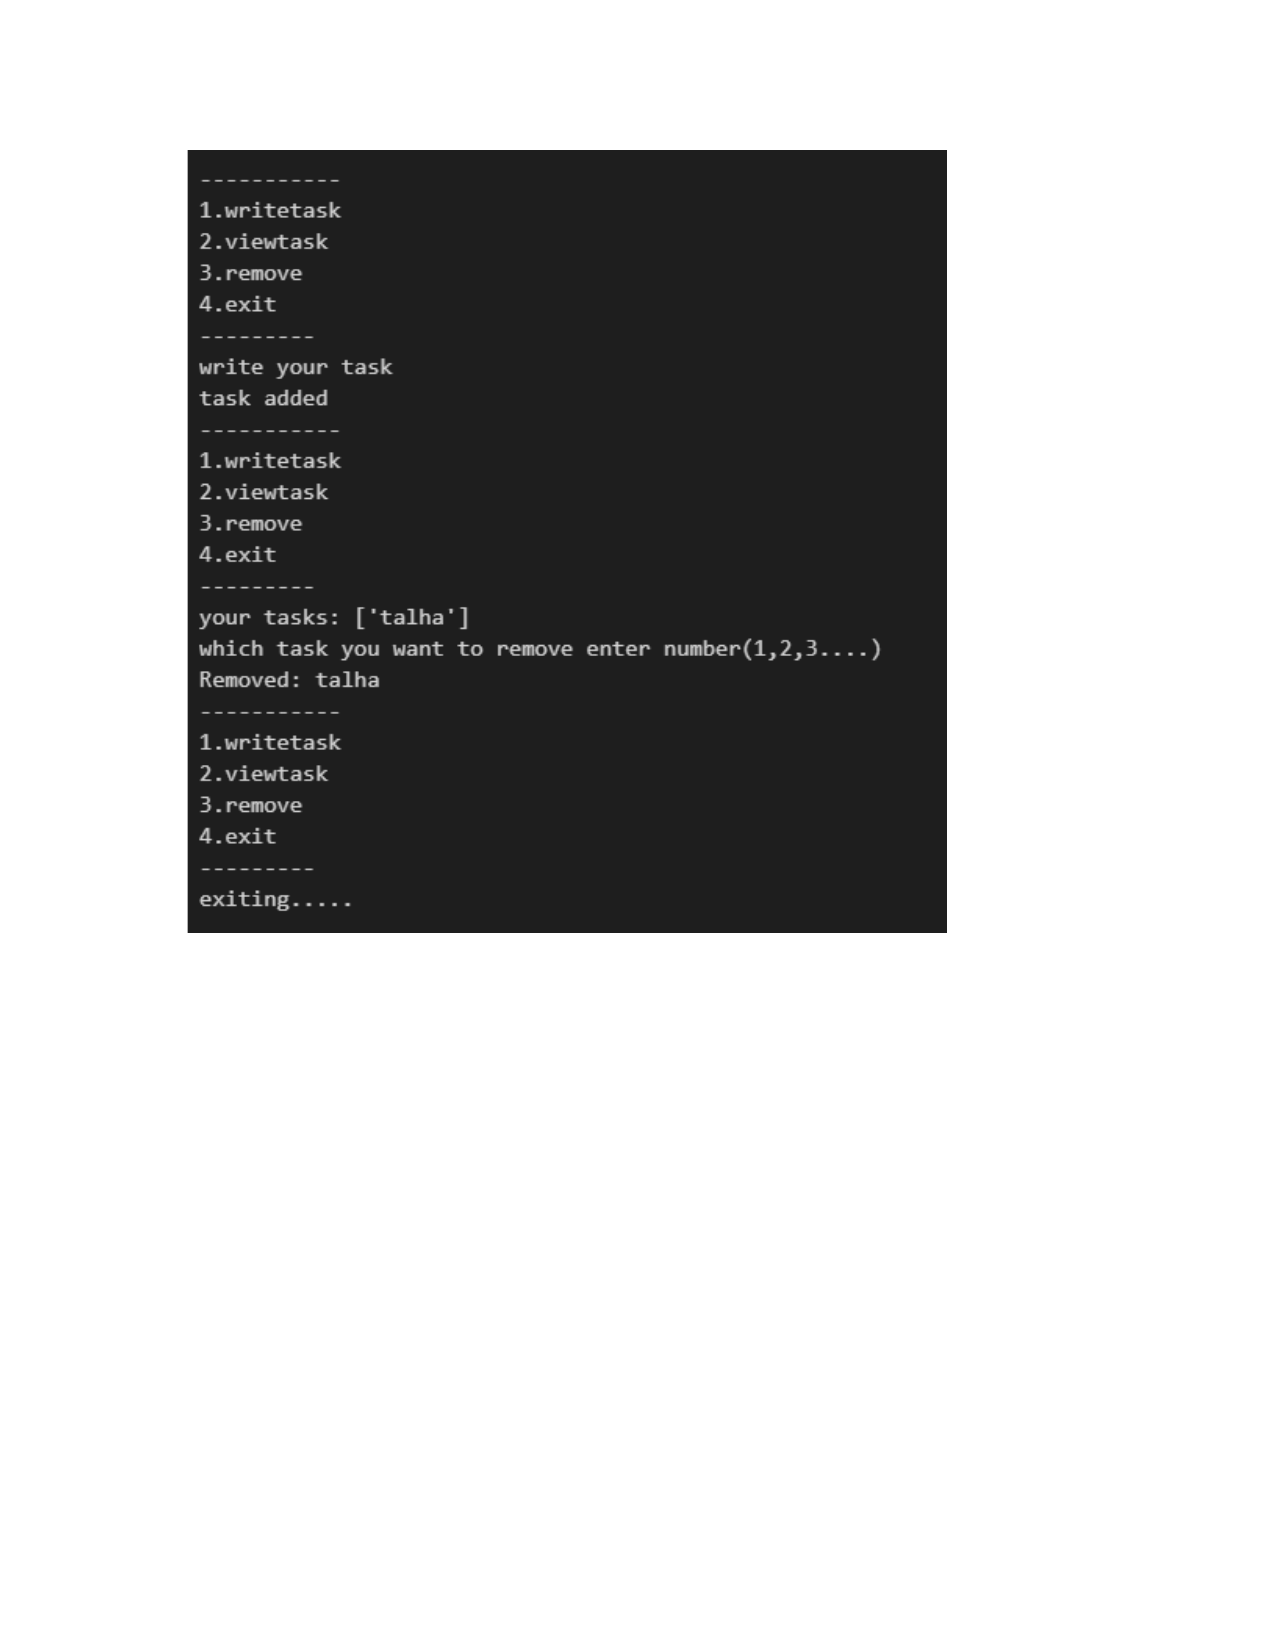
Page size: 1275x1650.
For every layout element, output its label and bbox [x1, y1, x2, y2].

picture [187, 150, 947, 933]
